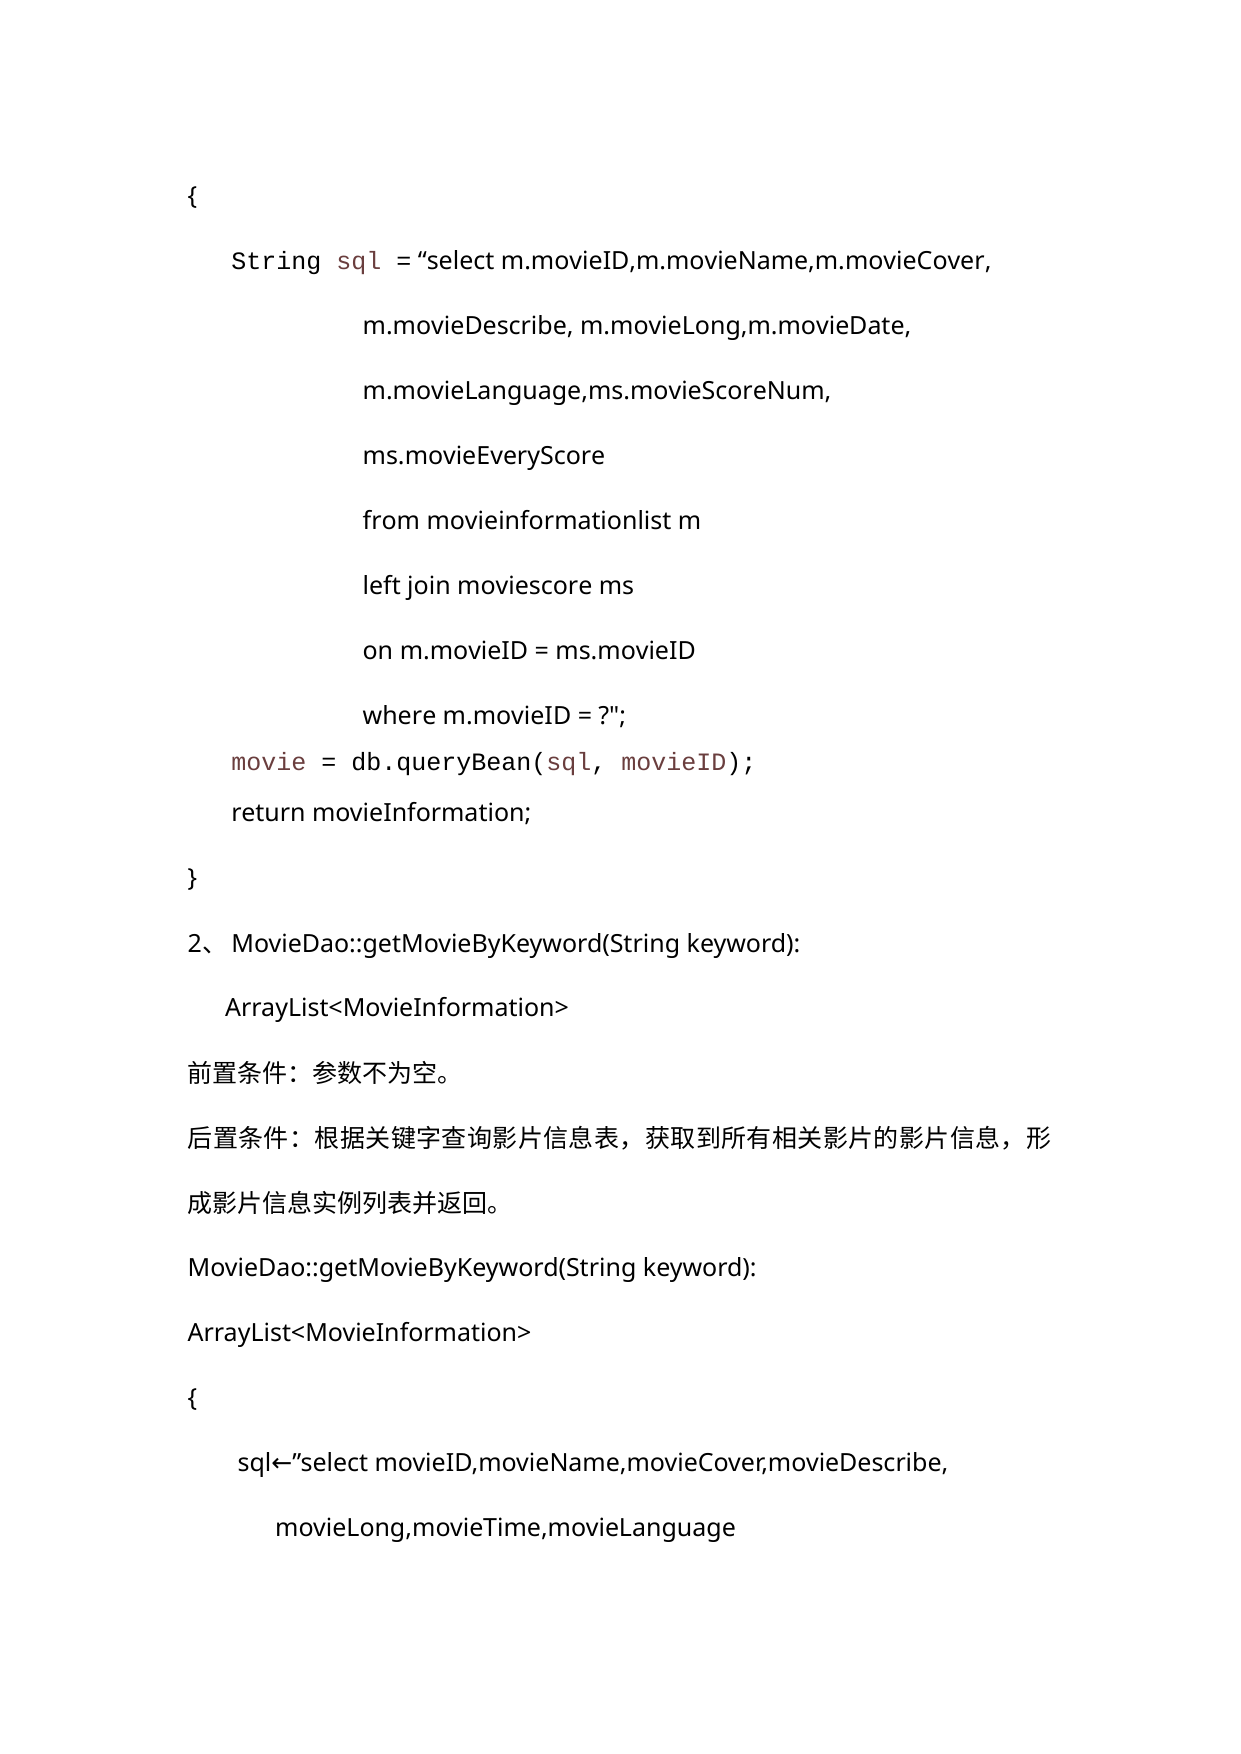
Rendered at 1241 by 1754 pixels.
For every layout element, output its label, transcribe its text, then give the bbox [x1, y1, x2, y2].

text on m.movieID = ms.movieID [187, 617, 1053, 682]
text { [187, 162, 1053, 227]
text } [187, 844, 1053, 909]
text return movieInformation; [187, 779, 1053, 844]
text ArrayList<MovieInformation> [187, 974, 1053, 1039]
list MovieDao::getMovieByKeyword(String keyword): [187, 909, 1053, 974]
text MovieDao::getMovieByKeyword(String keyword): [187, 1234, 1053, 1299]
text where m.movieID = ?"; [187, 682, 1053, 747]
text m.movieLanguage,ms.movieScoreNum, [187, 357, 1053, 422]
text { [187, 1364, 1053, 1429]
text ArrayList<MovieInformation> [187, 1299, 1053, 1364]
text movieLong,movieTime,movieLanguage [187, 1494, 1053, 1559]
text 前置条件：参数不为空。 [187, 1039, 1053, 1104]
text 后置条件：根据关键字查询影片信息表，获取到所有相关影片的影片信息，形成影片信息实例列表并返回。 [187, 1104, 1053, 1234]
text ms.movieEveryScore [187, 422, 1053, 487]
text movie = db.queryBean(sql, movieID); [187, 747, 1053, 779]
text sql←”select movieID,movieName,movieCover,movieDescribe, [187, 1429, 1053, 1494]
text String sql = “select m.movieID,m.movieName,m.movieCover, [231, 227, 1053, 292]
text from movieinformationlist m [187, 487, 1053, 552]
text left join moviescore ms [187, 552, 1053, 617]
text m.movieDescribe, m.movieLong,m.movieDate, [319, 292, 1053, 357]
